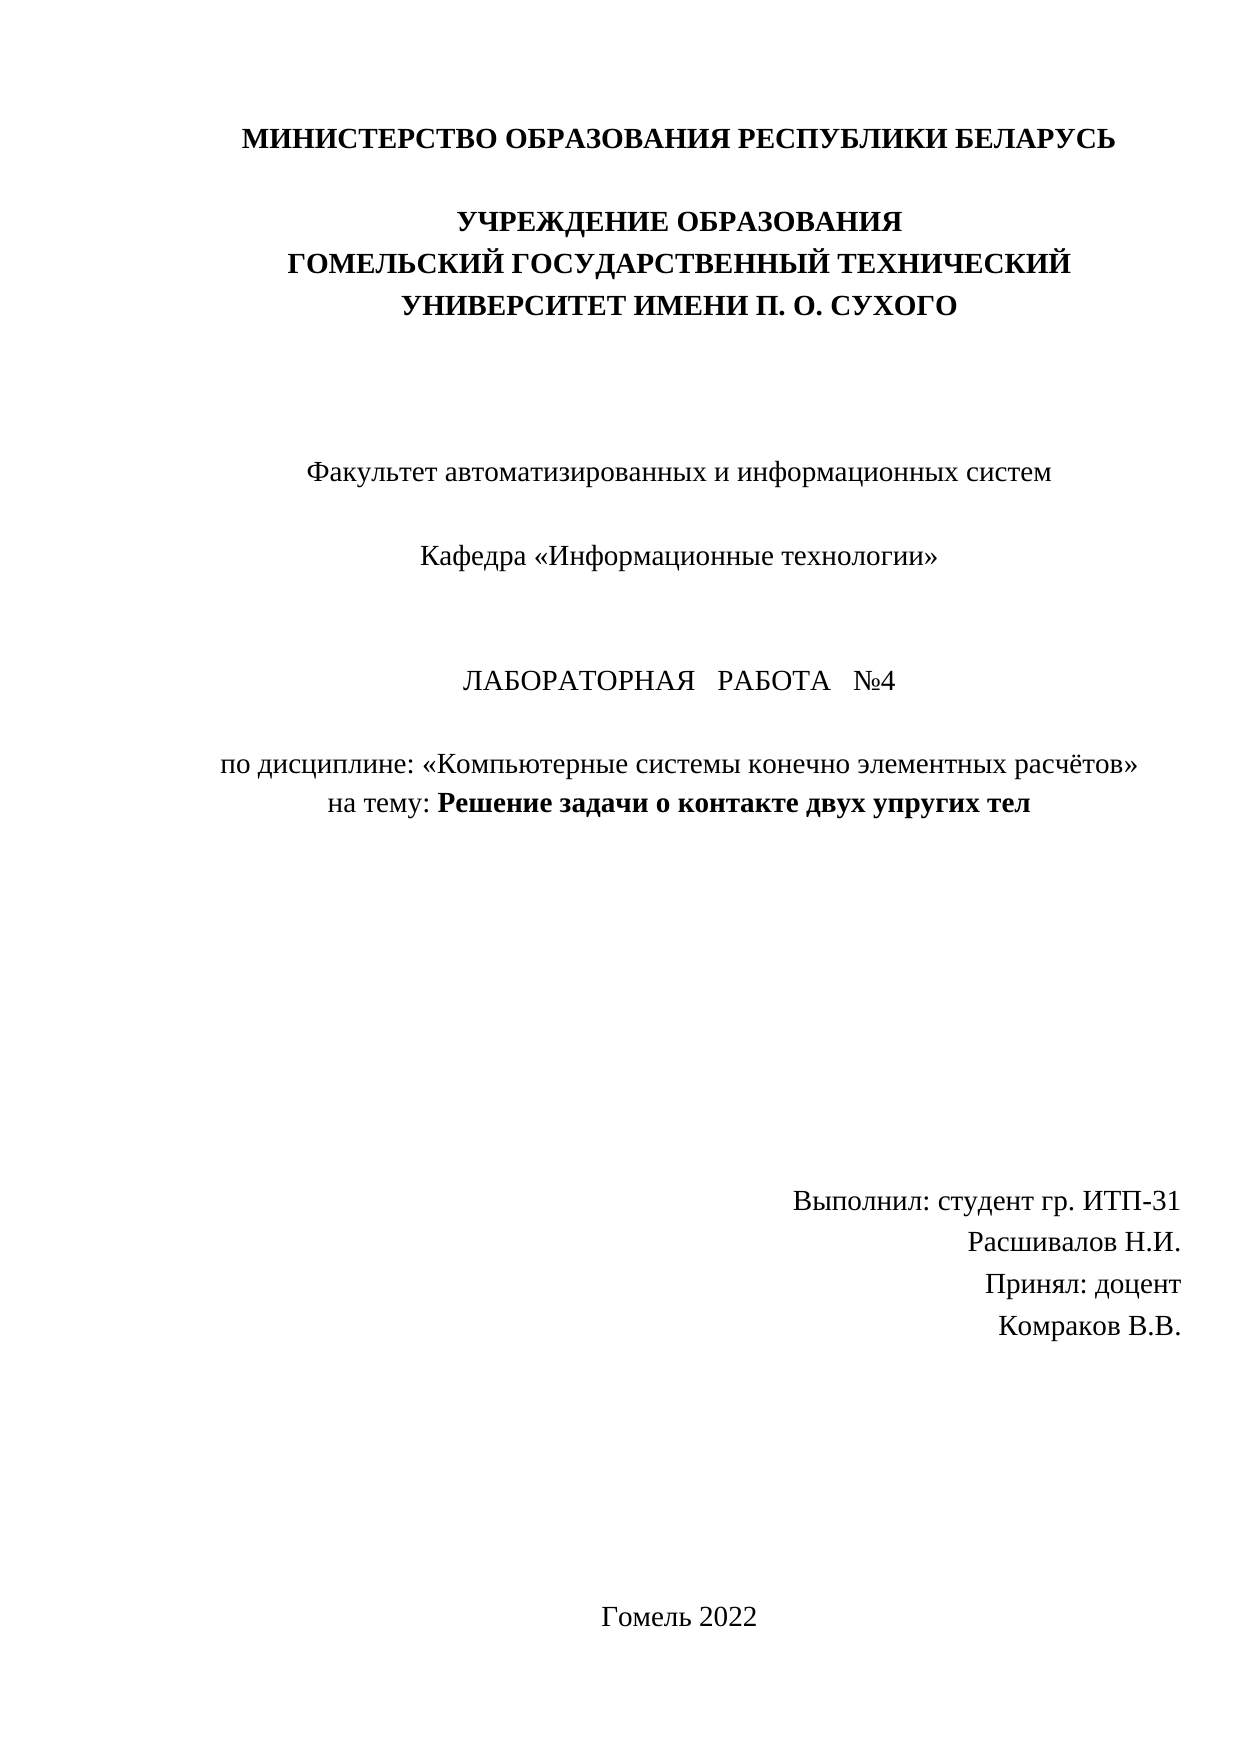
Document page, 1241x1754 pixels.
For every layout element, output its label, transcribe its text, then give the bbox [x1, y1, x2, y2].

text Выполнил: студент гр. ИТП-31 [767, 1183, 1181, 1216]
text Комраков В.В. [841, 1308, 1181, 1341]
text МИНИСТЕРСТВО ОБРАЗОВАНИЯ РЕСПУБЛИКИ БЕЛАРУСЬ [177, 121, 1181, 155]
text ГОМЕЛЬСКИЙ ГОСУДАРСТВЕННЫЙ ТЕХНИЧЕСКИЙ [177, 246, 1181, 280]
text Кафедра «Информационные технологии» [177, 538, 1181, 571]
text УЧРЕЖДЕНИЕ ОБРАЗОВАНИЯ [177, 204, 1181, 238]
text Гомель 2022 [177, 1599, 1181, 1633]
text по дисциплине: «Компьютерные системы конечно элементных расчётов» [177, 746, 1181, 780]
text Принял: доцент [767, 1266, 1181, 1300]
text УНИВЕРСИТЕТ ИМЕНИ П. О. СУХОГО [177, 288, 1181, 321]
text ЛАБОРАТОРНАЯ РАБОТА №4 [177, 663, 1181, 696]
text на тему: Решение задачи о контакте двух упругих тел [177, 785, 1181, 818]
text Факультет автоматизированных и информационных систем [177, 454, 1181, 488]
text Расшивалов Н.И. [841, 1224, 1181, 1258]
